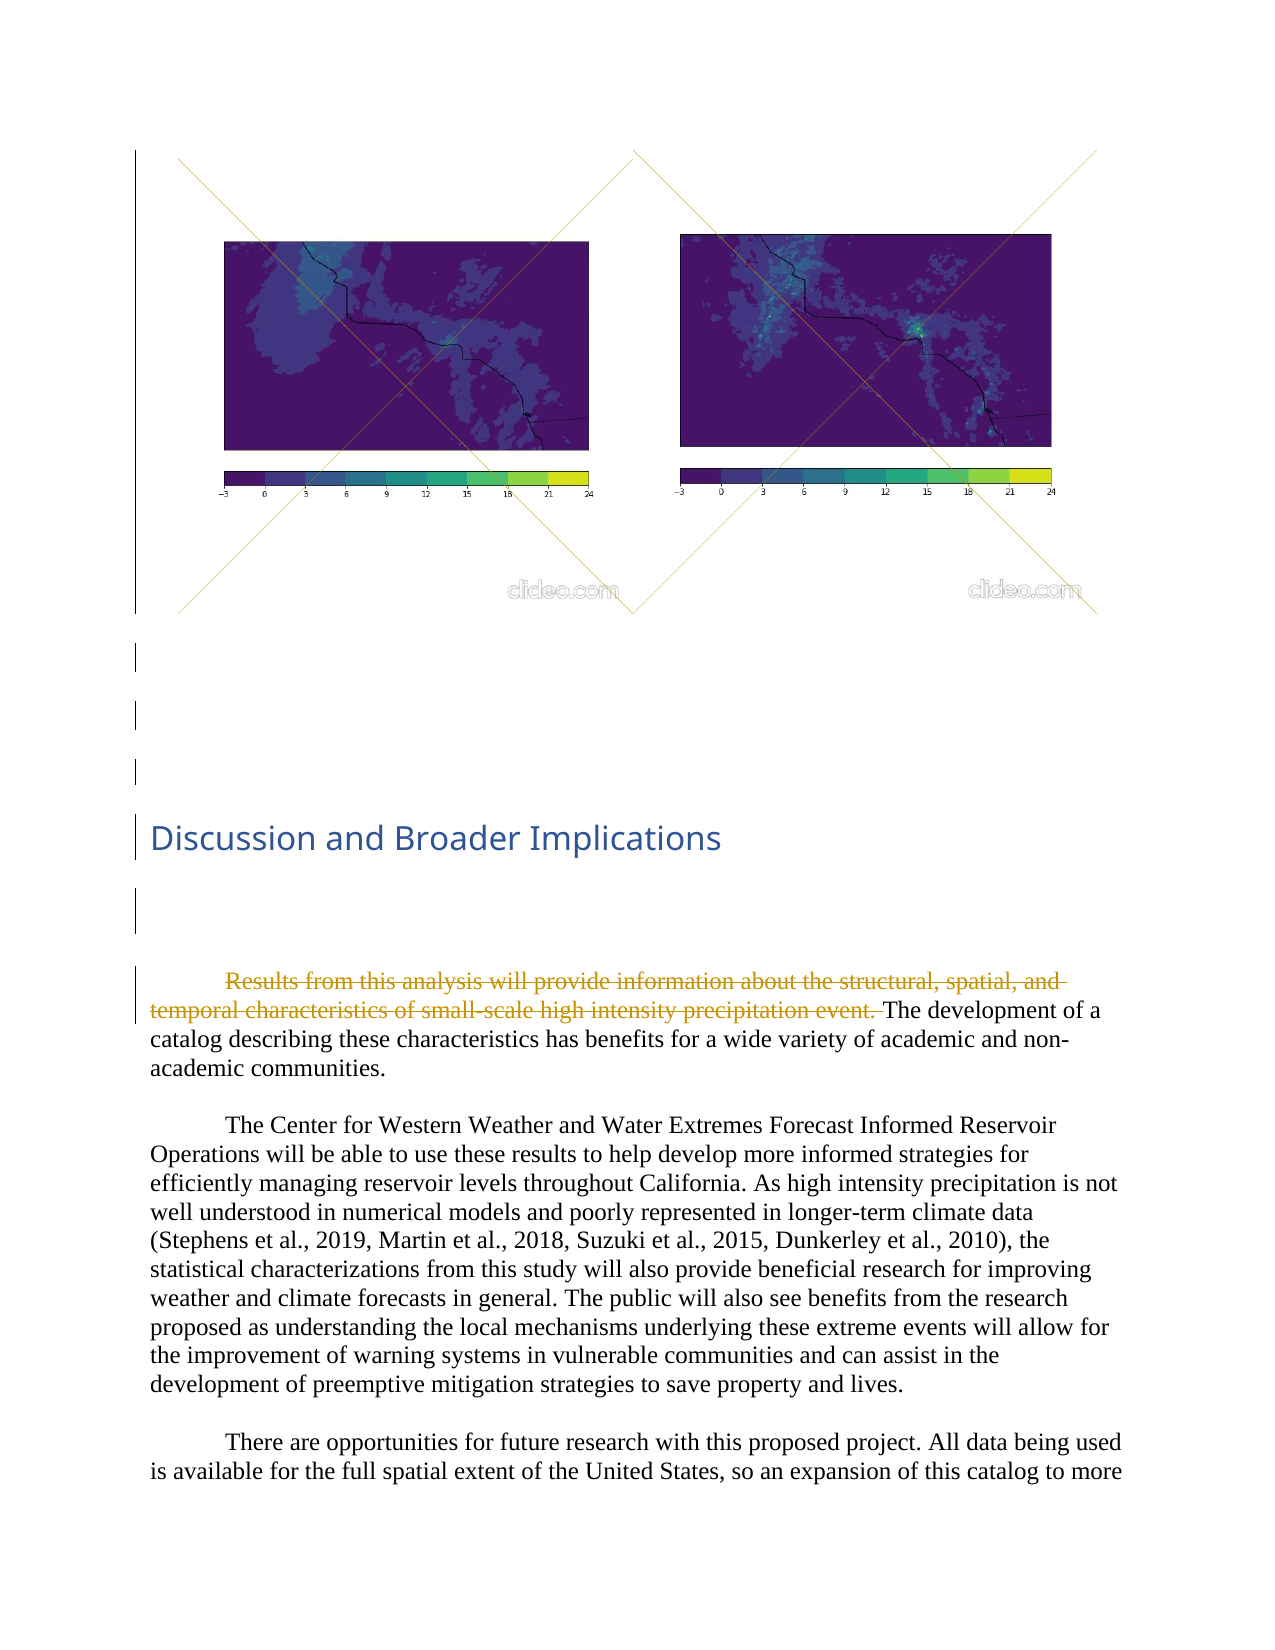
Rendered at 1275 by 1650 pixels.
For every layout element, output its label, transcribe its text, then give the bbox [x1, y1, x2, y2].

text The Center for Western Weather and Water Extremes Forecast Informed Reservoir Operations will be able to use these results to help develop more informed strategies for efficiently managing reservoir levels throughout California. As high intensity precipitation is not well understood in numerical models and poorly represented in longer-term climate data (Stephens et al., 2019, Martin et al., 2018, Suzuki et al., 2015, Dunkerley et al., 2010), the statistical characterizations from this study will also provide beneficial research for improving weather and climate forecasts in general. The public will also see benefits from the research proposed as understanding the local mechanisms underlying these extreme events will allow for the improvement of warning systems in vulnerable communities and can assist in the development of preemptive mitigation strategies to save property and lives. [150, 1111, 1125, 1398]
picture [179, 387, 632, 614]
picture [407, 152, 863, 612]
picture [635, 150, 1095, 380]
picture [179, 158, 632, 385]
picture [178, 160, 404, 612]
picture [866, 151, 1097, 612]
text The development of a catalog describing these characteristics has benefits for a wide variety of academic and non-academic communities. [150, 966, 1125, 1081]
picture [634, 383, 1095, 614]
subtitle Discussion and Broader Implications [150, 814, 1125, 860]
